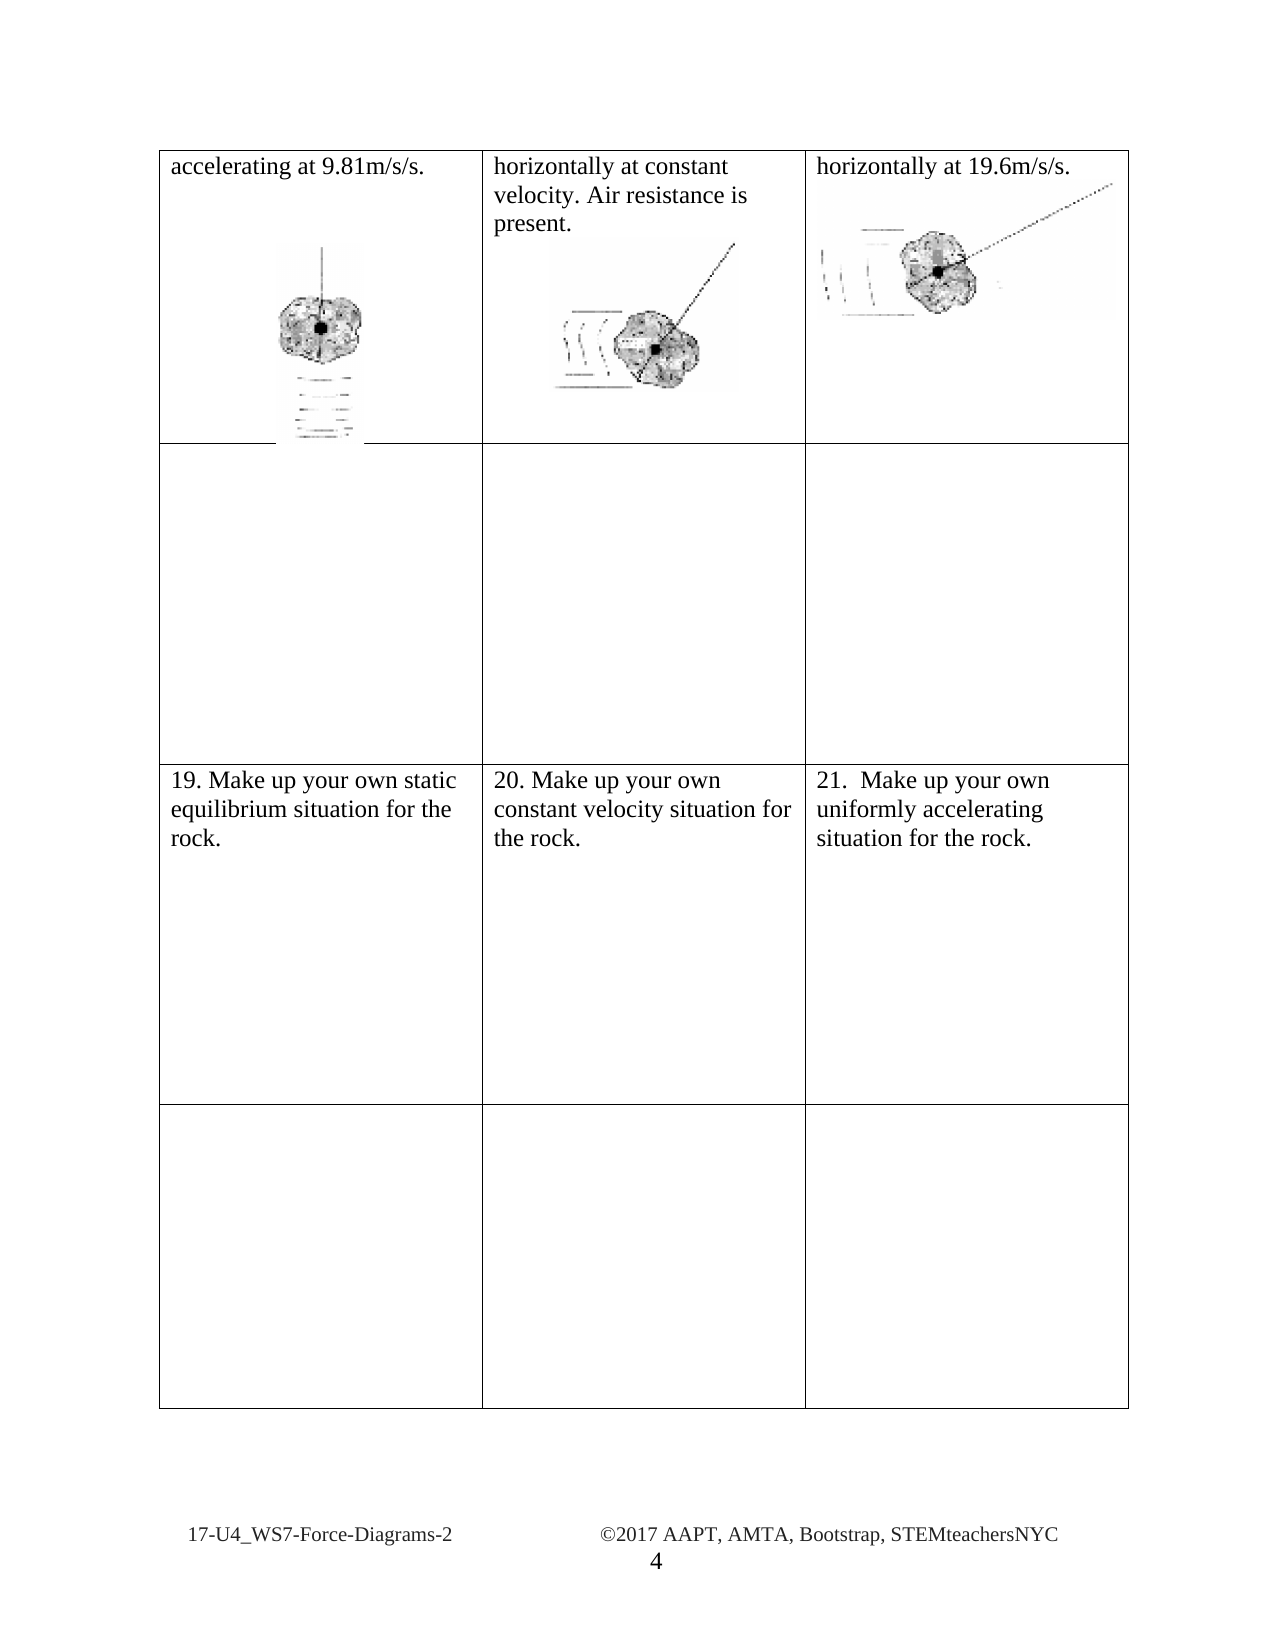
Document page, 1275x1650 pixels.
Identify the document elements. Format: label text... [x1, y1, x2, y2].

table_cell [806, 444, 1128, 764]
table_cell [483, 1105, 805, 1408]
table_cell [483, 151, 805, 443]
table_cell [483, 444, 805, 764]
table_cell [806, 1105, 1128, 1408]
table_cell [160, 1105, 482, 1408]
table_cell 19. Make up your own static equilibrium situation for the rock. [160, 765, 482, 1104]
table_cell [806, 151, 1128, 443]
picture [817, 179, 1116, 320]
table_cell 21. Make up your own uniformly accelerating situation for the rock. [806, 765, 1128, 1104]
picture [276, 243, 365, 444]
picture [549, 237, 739, 392]
table_cell 20. Make up your own constant velocity situation for the rock. [483, 765, 805, 1104]
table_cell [160, 151, 482, 443]
table_cell [160, 444, 482, 764]
